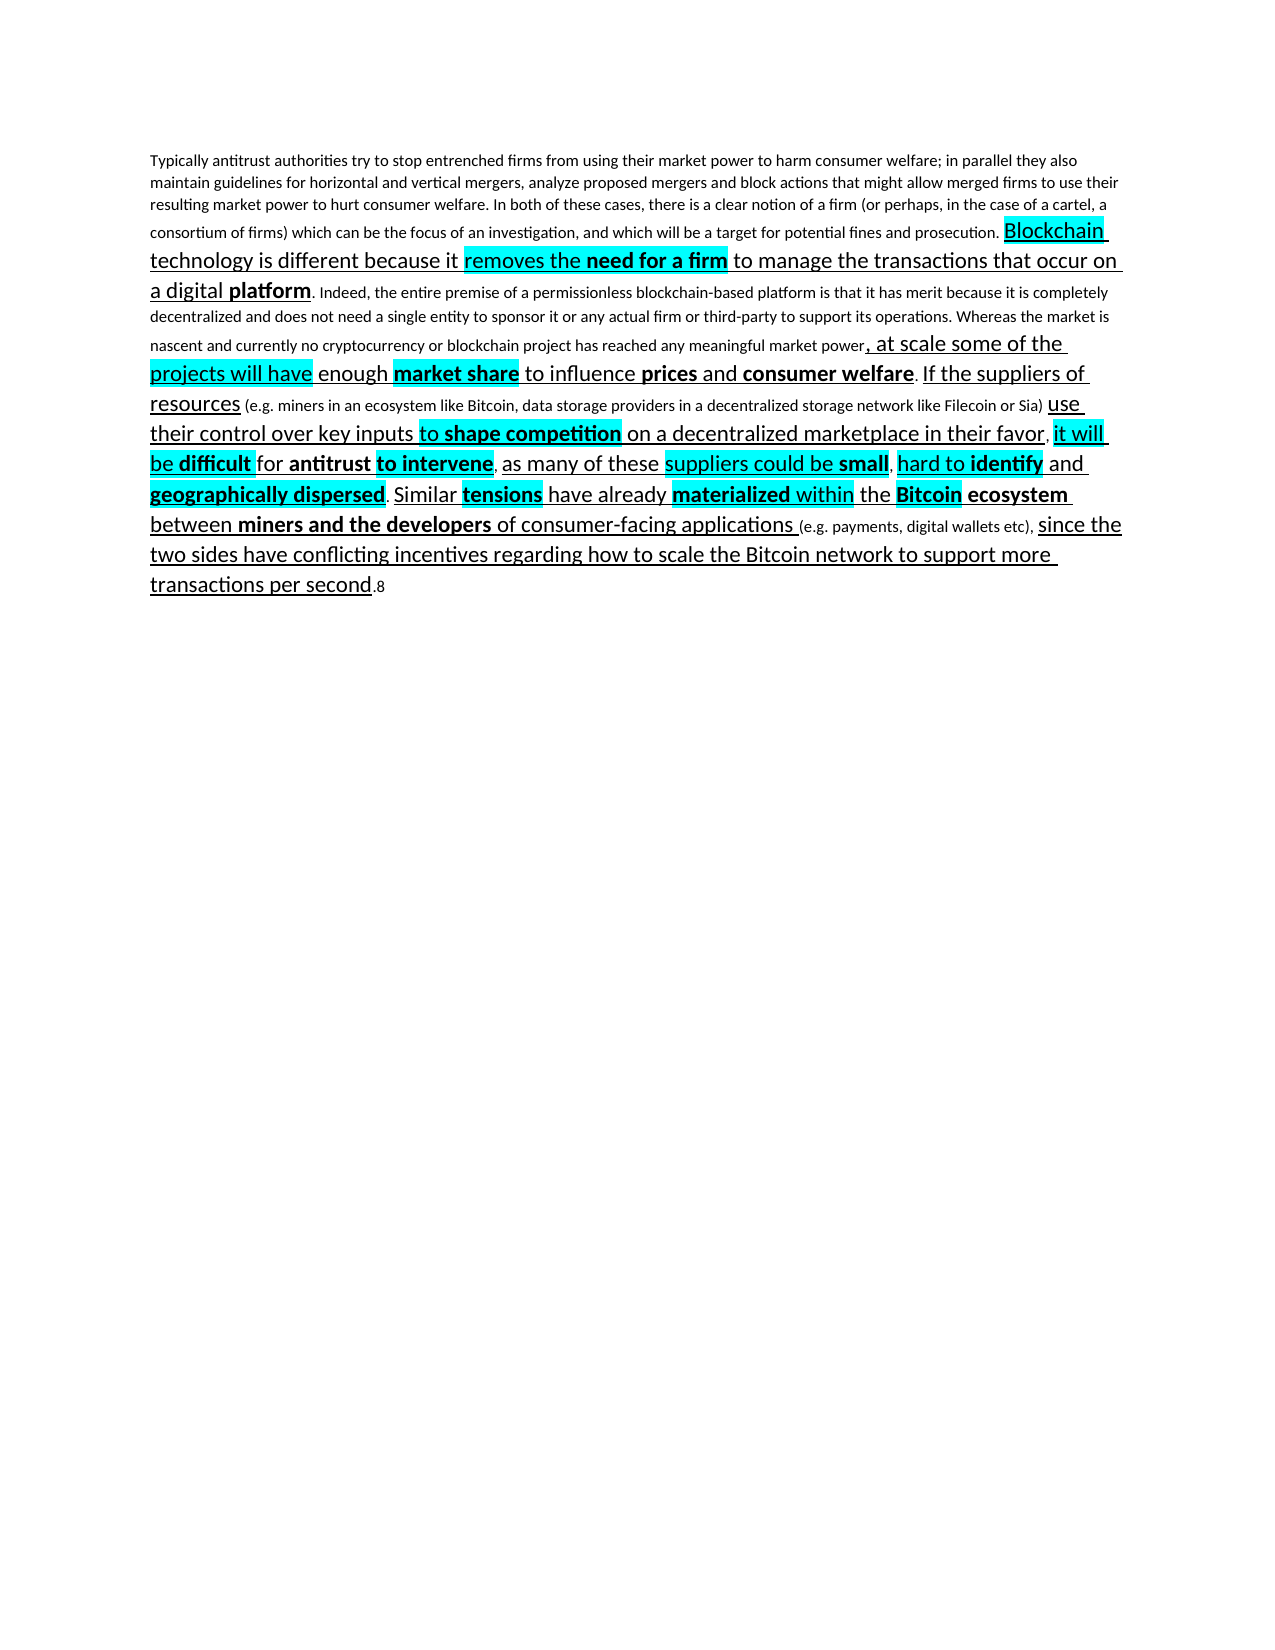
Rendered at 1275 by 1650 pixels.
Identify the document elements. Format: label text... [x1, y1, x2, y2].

text Typically antitrust authorities try to stop entrenched firms from using their market power to harm consumer welfare; in parallel they also maintain guidelines for horizontal and vertical mergers, analyze proposed mergers and block actions that might allow merged firms to use their resulting market power to hurt consumer welfare. In both of these cases, there is a clear notion of a firm (or perhaps, in the case of a cartel, a consortium of firms) which can be the focus of an investigation, and which will be a target for potential fines and prosecution. Blockchain technology is different because it removes the need for a firm to manage the transactions that occur on a digital platform. Indeed, the entire premise of a permissionless blockchain-based platform is that it has merit because it is completely decentralized and does not need a single entity to sponsor it or any actual firm or third-party to support its operations. Whereas the market is nascent and currently no cryptocurrency or blockchain project has reached any meaningful market power, at scale some of the projects will have enough market share to influence prices and consumer welfare. If the suppliers of resources (e.g. miners in an ecosystem like Bitcoin, data storage providers in a decentralized storage network like Filecoin or Sia) use their control over key inputs to shape competition on a decentralized marketplace in their favor, it will be difficult for antitrust to intervene, as many of these suppliers could be small, hard to identify and geographically dispersed. Similar tensions have already materialized within the Bitcoin ecosystem between miners and the developers of consumer-facing applications (e.g. payments, digital wallets etc), since the two sides have conflicting incentives regarding how to scale the Bitcoin network to support more transactions per second.8 [150, 150, 1125, 598]
